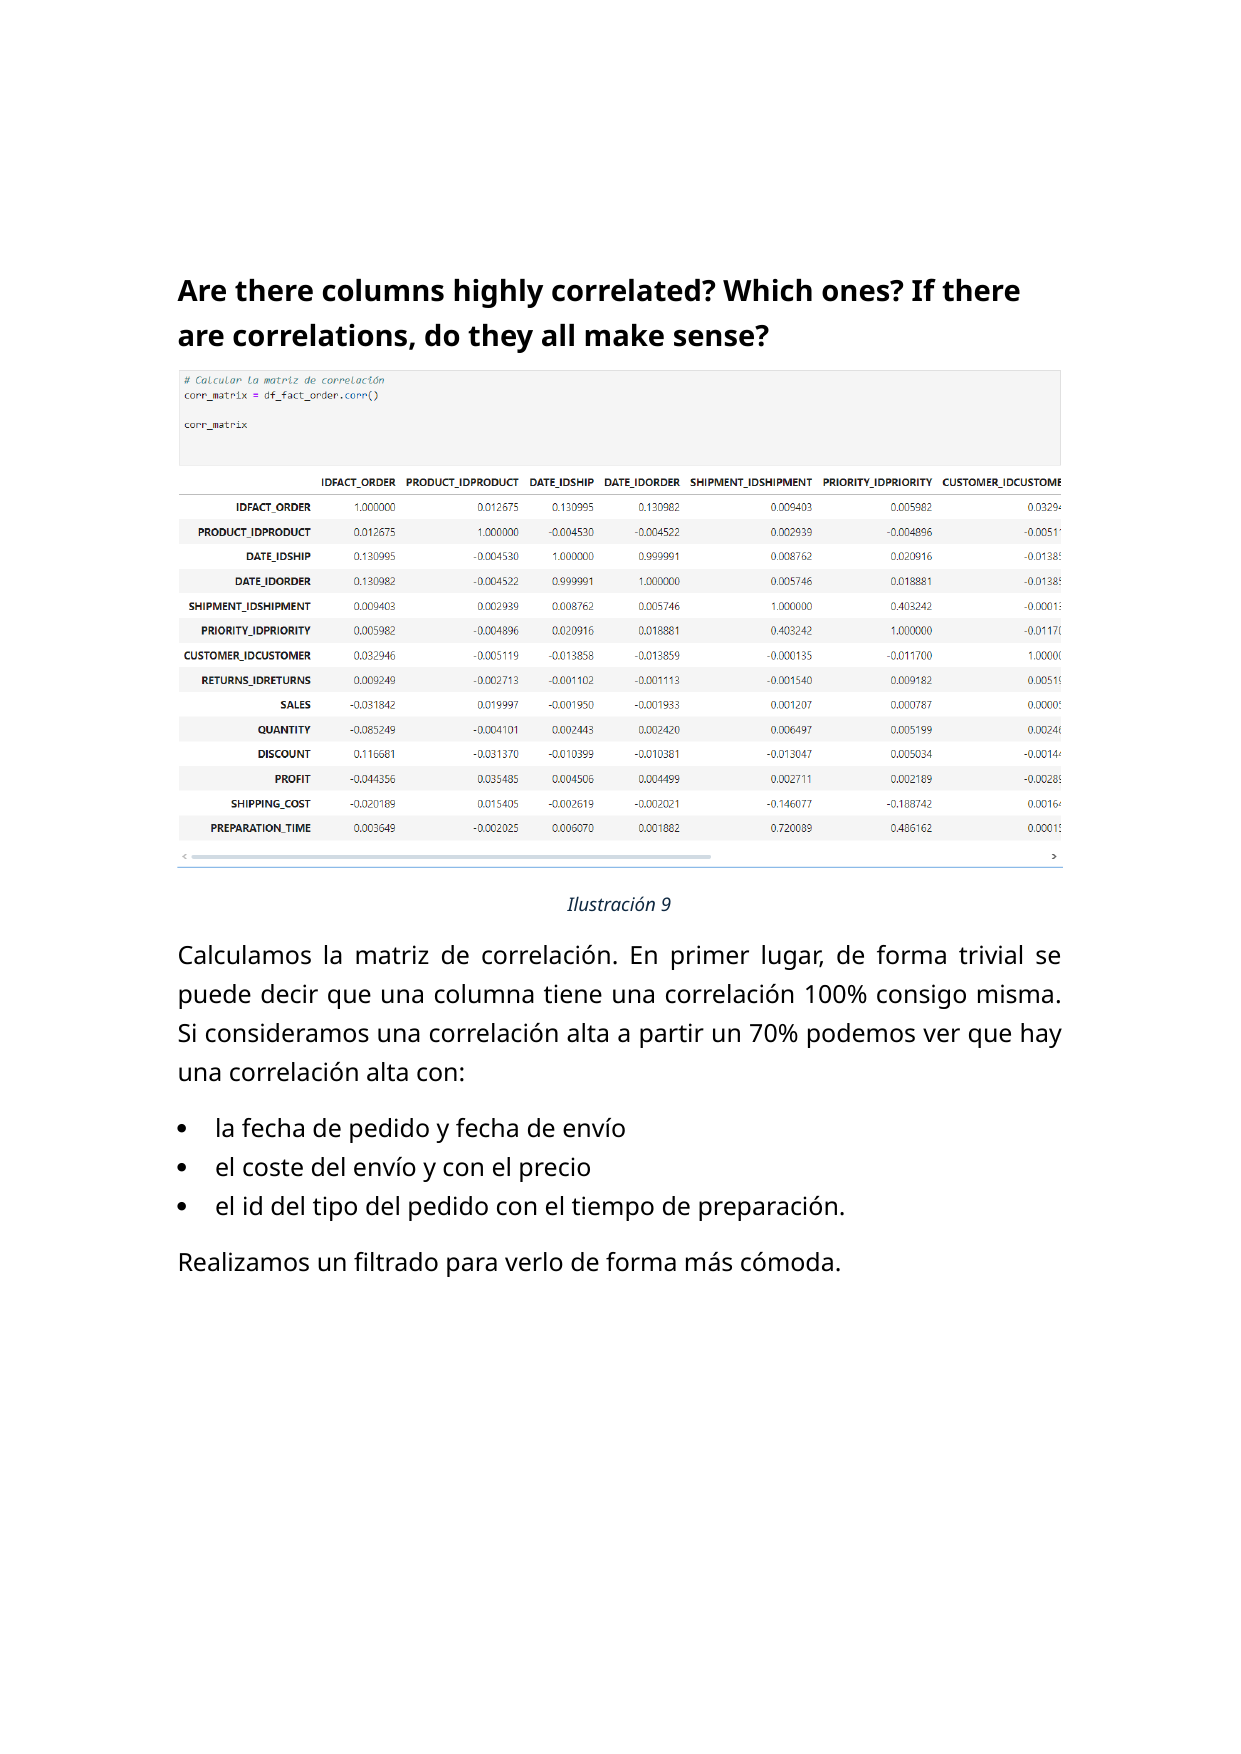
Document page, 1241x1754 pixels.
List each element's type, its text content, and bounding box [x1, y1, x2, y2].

text Realizamos un filtrado para verlo de forma más cómoda. [177, 1245, 1063, 1279]
list la fecha de pedido y fecha de envío [177, 1111, 1063, 1145]
text Calculamos la matriz de correlación. En primer lugar, de forma trivial se puede decir que una columna tiene una correlación 100% consigo misma. Si consideramos una correlación alta a partir un 70% podemos ver que hay una correlación alta con: [177, 937, 1063, 1089]
list el coste del envío y con el precio [177, 1150, 1063, 1184]
list el id del tipo del pedido con el tiempo de preparación. [177, 1189, 1063, 1223]
picture [177, 369, 1063, 870]
subtitle Are there columns highly correlated? Which ones? If there are correlations, do they all make sense? [177, 270, 1063, 355]
